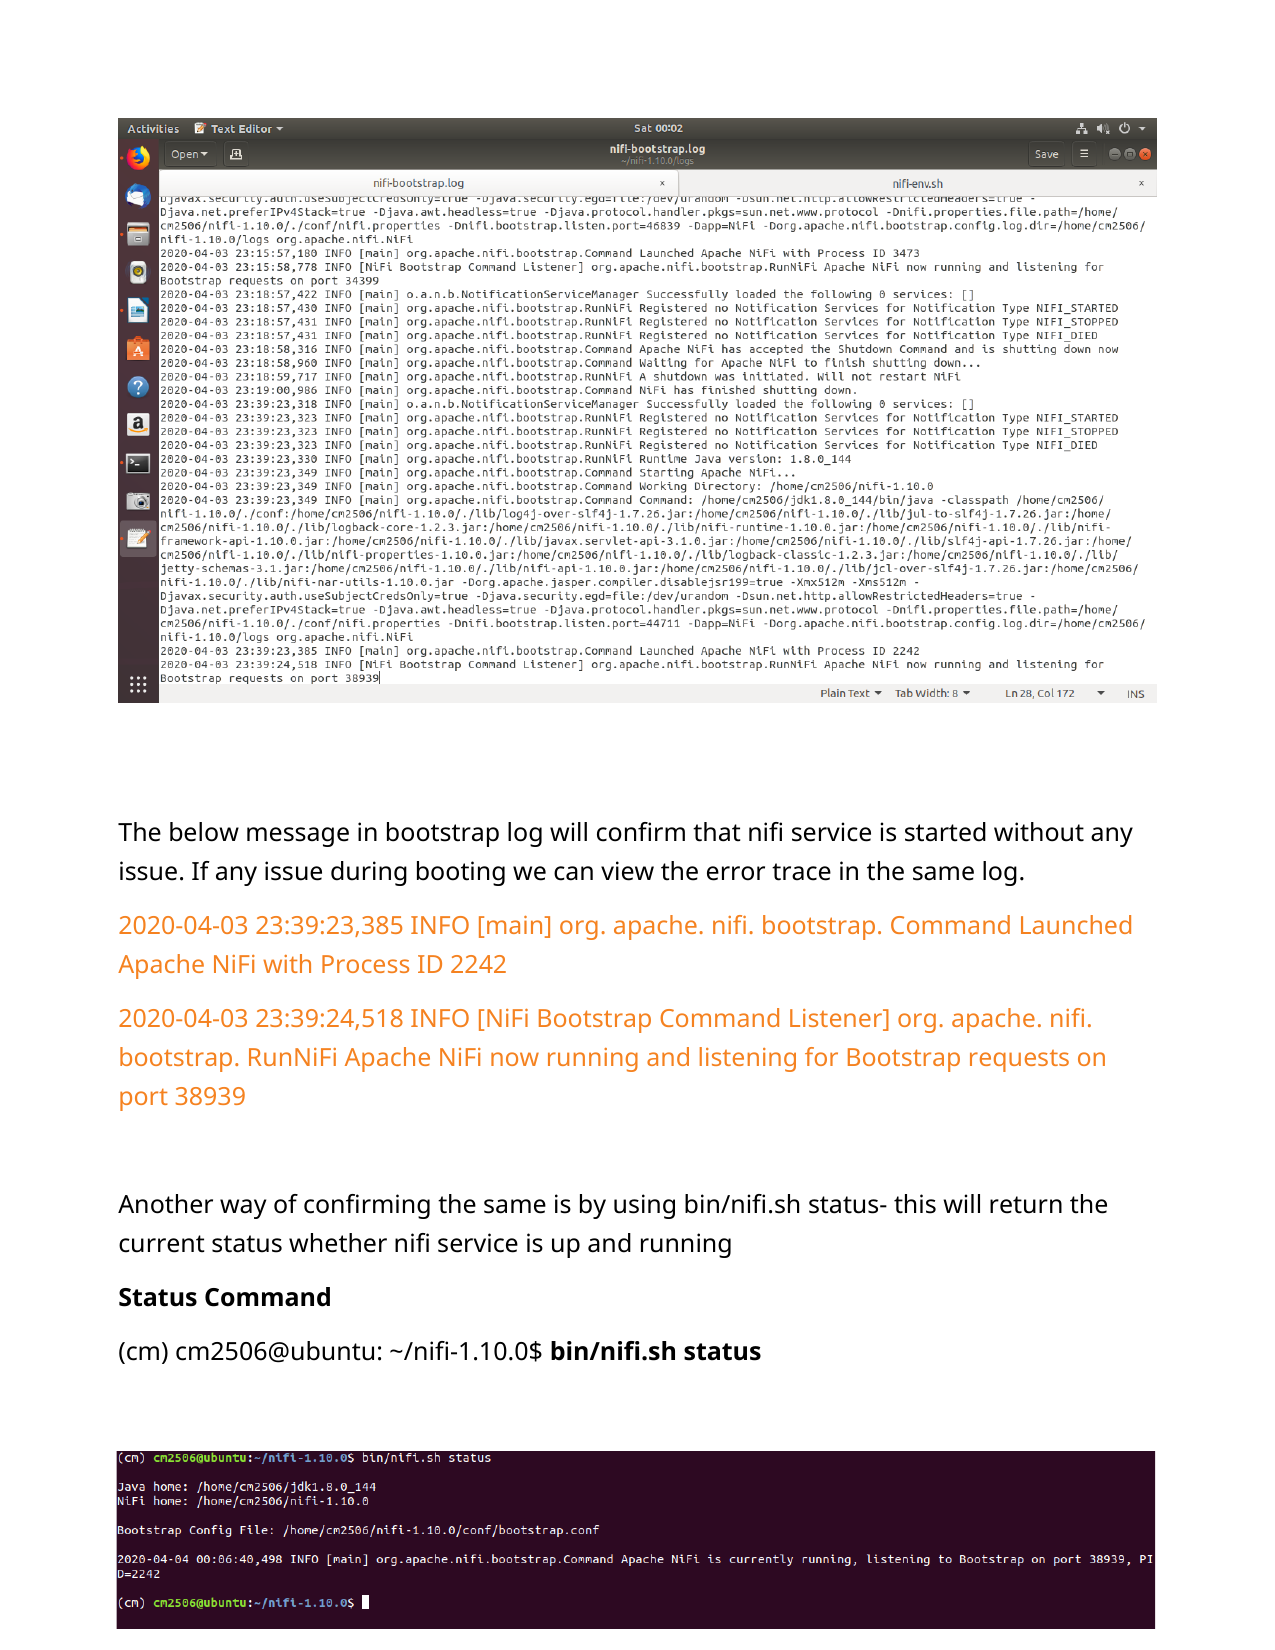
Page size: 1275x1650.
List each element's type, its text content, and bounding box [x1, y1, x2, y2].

picture [118, 118, 1157, 703]
text The below message in bootstrap log will confirm that nifi service is started without any issue. If any issue during booting we can view the error trace in the same log. [118, 815, 1157, 888]
text 2020-04-03 23:39:23,385 INFO [main] org. apache. nifi. bootstrap. Command Launched Apache NiFi with Process ID 2242 [118, 908, 1157, 981]
text 2020-04-03 23:39:24,518 INFO [NiFi Bootstrap Command Listener] org. apache. nifi. bootstrap. RunNiFi Apache NiFi now running and listening for Bootstrap requests on port 38939 [118, 1001, 1157, 1113]
text (cm) cm2506@ubuntu: ~/nifi-1.10.0$ bin/nifi.sh status [118, 1333, 1157, 1367]
text Another way of confirming the same is by using bin/nifi.sh status- this will return the current status whether nifi service is up and running [118, 1186, 1157, 1260]
picture [116, 1451, 1156, 1629]
text Status Command [118, 1279, 1157, 1313]
